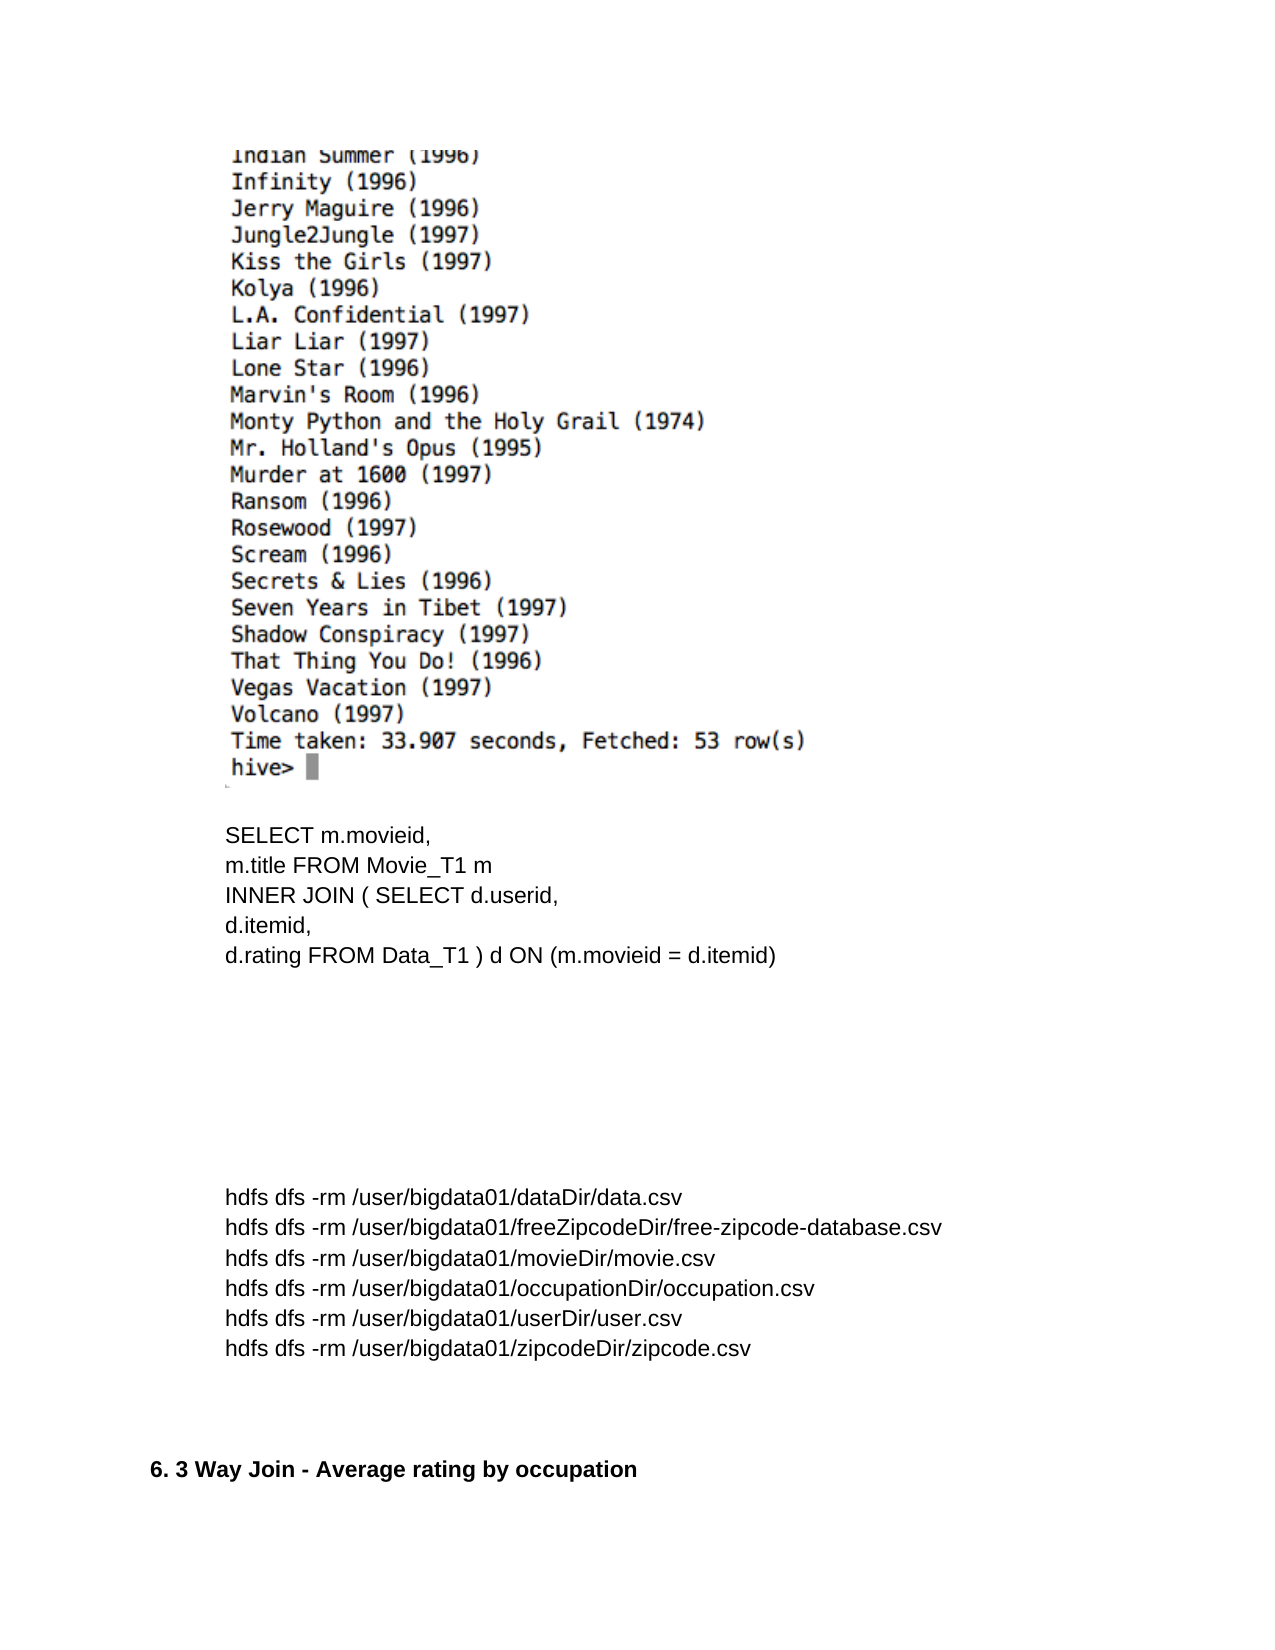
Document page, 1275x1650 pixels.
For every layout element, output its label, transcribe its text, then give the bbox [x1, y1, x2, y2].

text hdfs dfs -rm /user/bigdata01/userDir/user.csv [225, 1305, 1125, 1331]
picture [225, 150, 864, 788]
text hdfs dfs -rm /user/bigdata01/zipcodeDir/zipcode.csv [225, 1335, 1125, 1361]
text hdfs dfs -rm /user/bigdata01/occupationDir/occupation.csv [225, 1275, 1125, 1301]
text hdfs dfs -rm /user/bigdata01/movieDir/movie.csv [225, 1244, 1125, 1271]
text hdfs dfs -rm /user/bigdata01/dataDir/data.csv [225, 1184, 1125, 1210]
text SELECT m.movieid, m.title FROM Movie_T1 m INNER JOIN ( SELECT d.userid, d.itemid, d.rating FROM Data_T1 ) d ON (m.movieid = d.itemid​) [225, 822, 1125, 969]
text hdfs dfs -rm /user/bigdata01/freeZipcodeDir/free-zipcode-database.csv [225, 1214, 1125, 1241]
text 6. 3 Way Join - Average rating by occupation [150, 1456, 1125, 1482]
